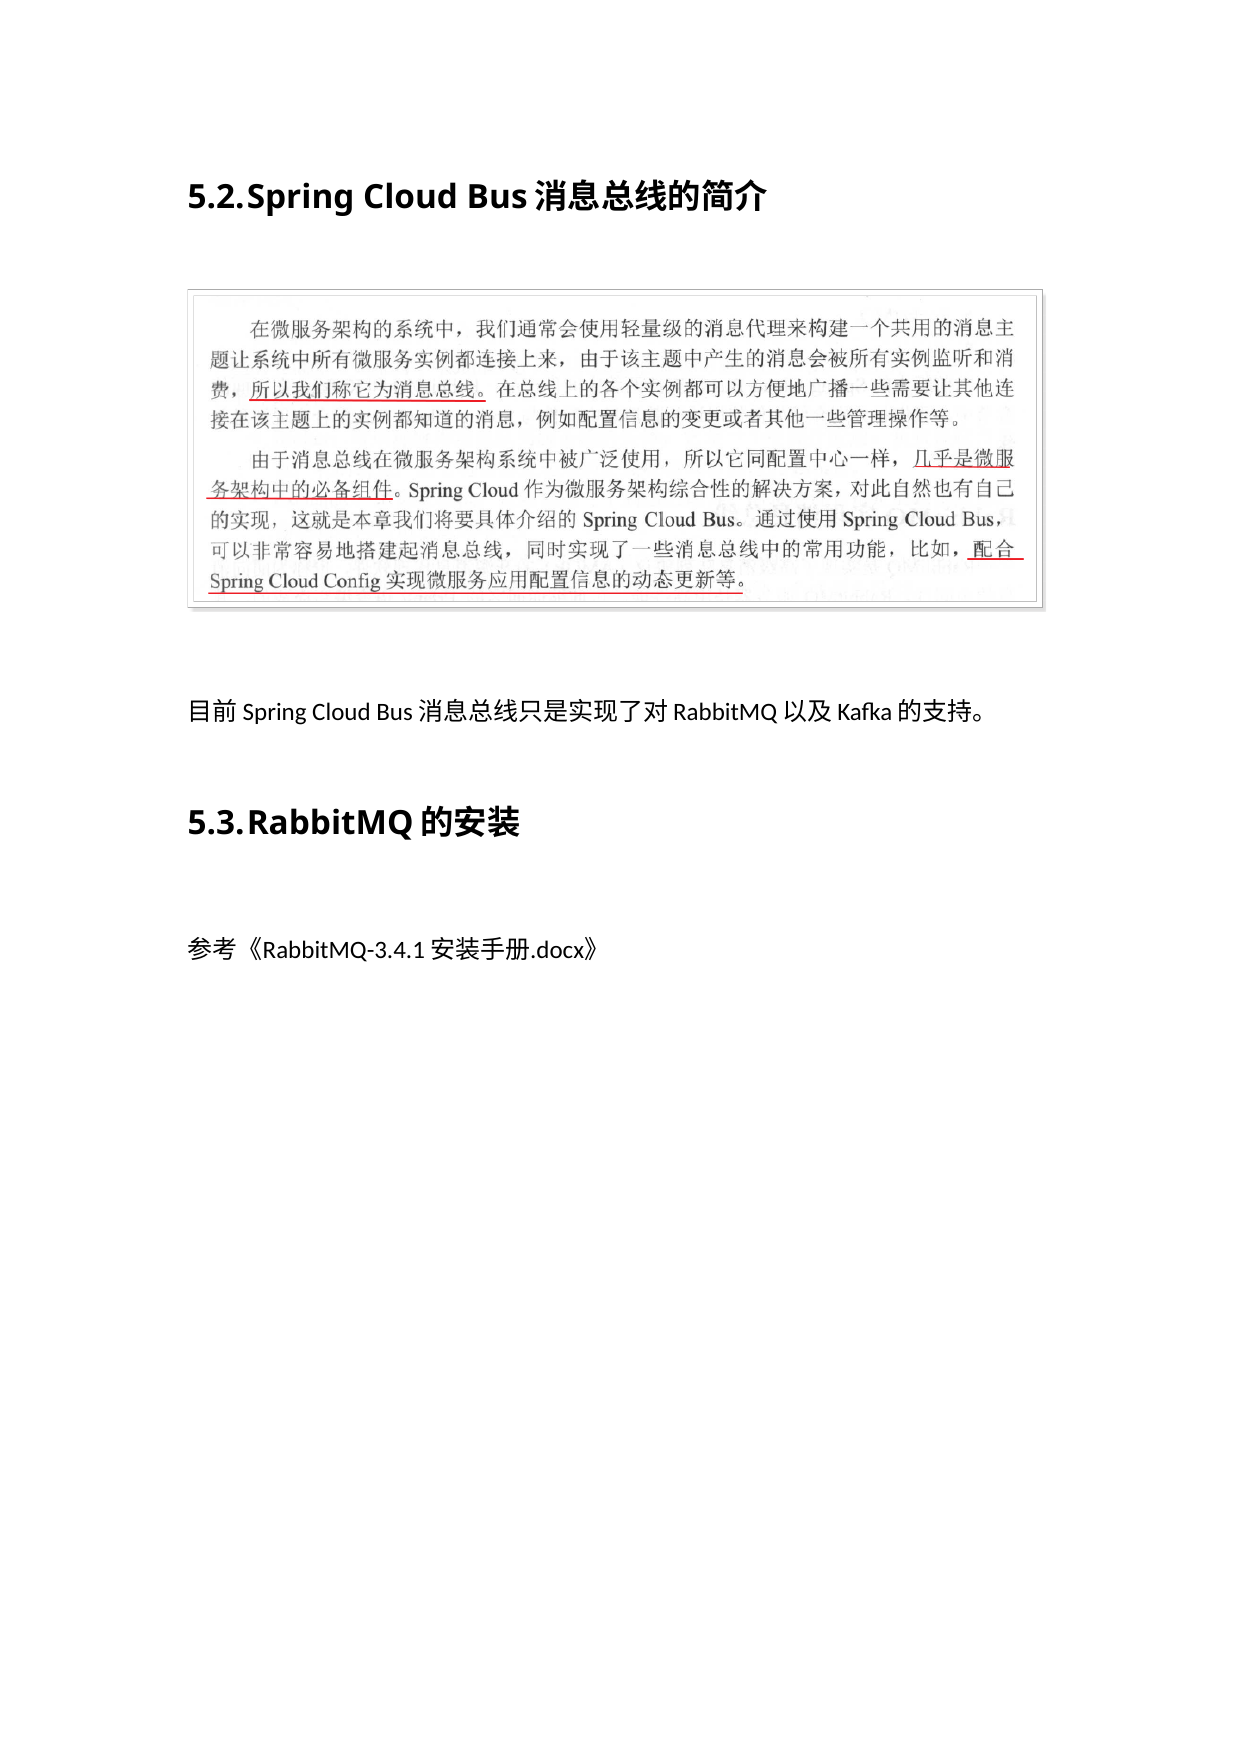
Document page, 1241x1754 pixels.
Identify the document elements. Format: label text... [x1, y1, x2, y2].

text 目前Spring Cloud Bus消息总线只是实现了对RabbitMQ以及Kafka的支持。 [187, 677, 1053, 742]
subtitle Spring Cloud Bus消息总线的简介 [187, 162, 1053, 227]
picture [187, 289, 1047, 612]
text 参考《RabbitMQ-3.4.1安装手册.docx》 [187, 915, 1053, 980]
subtitle RabbitMQ的安装 [187, 787, 1053, 852]
